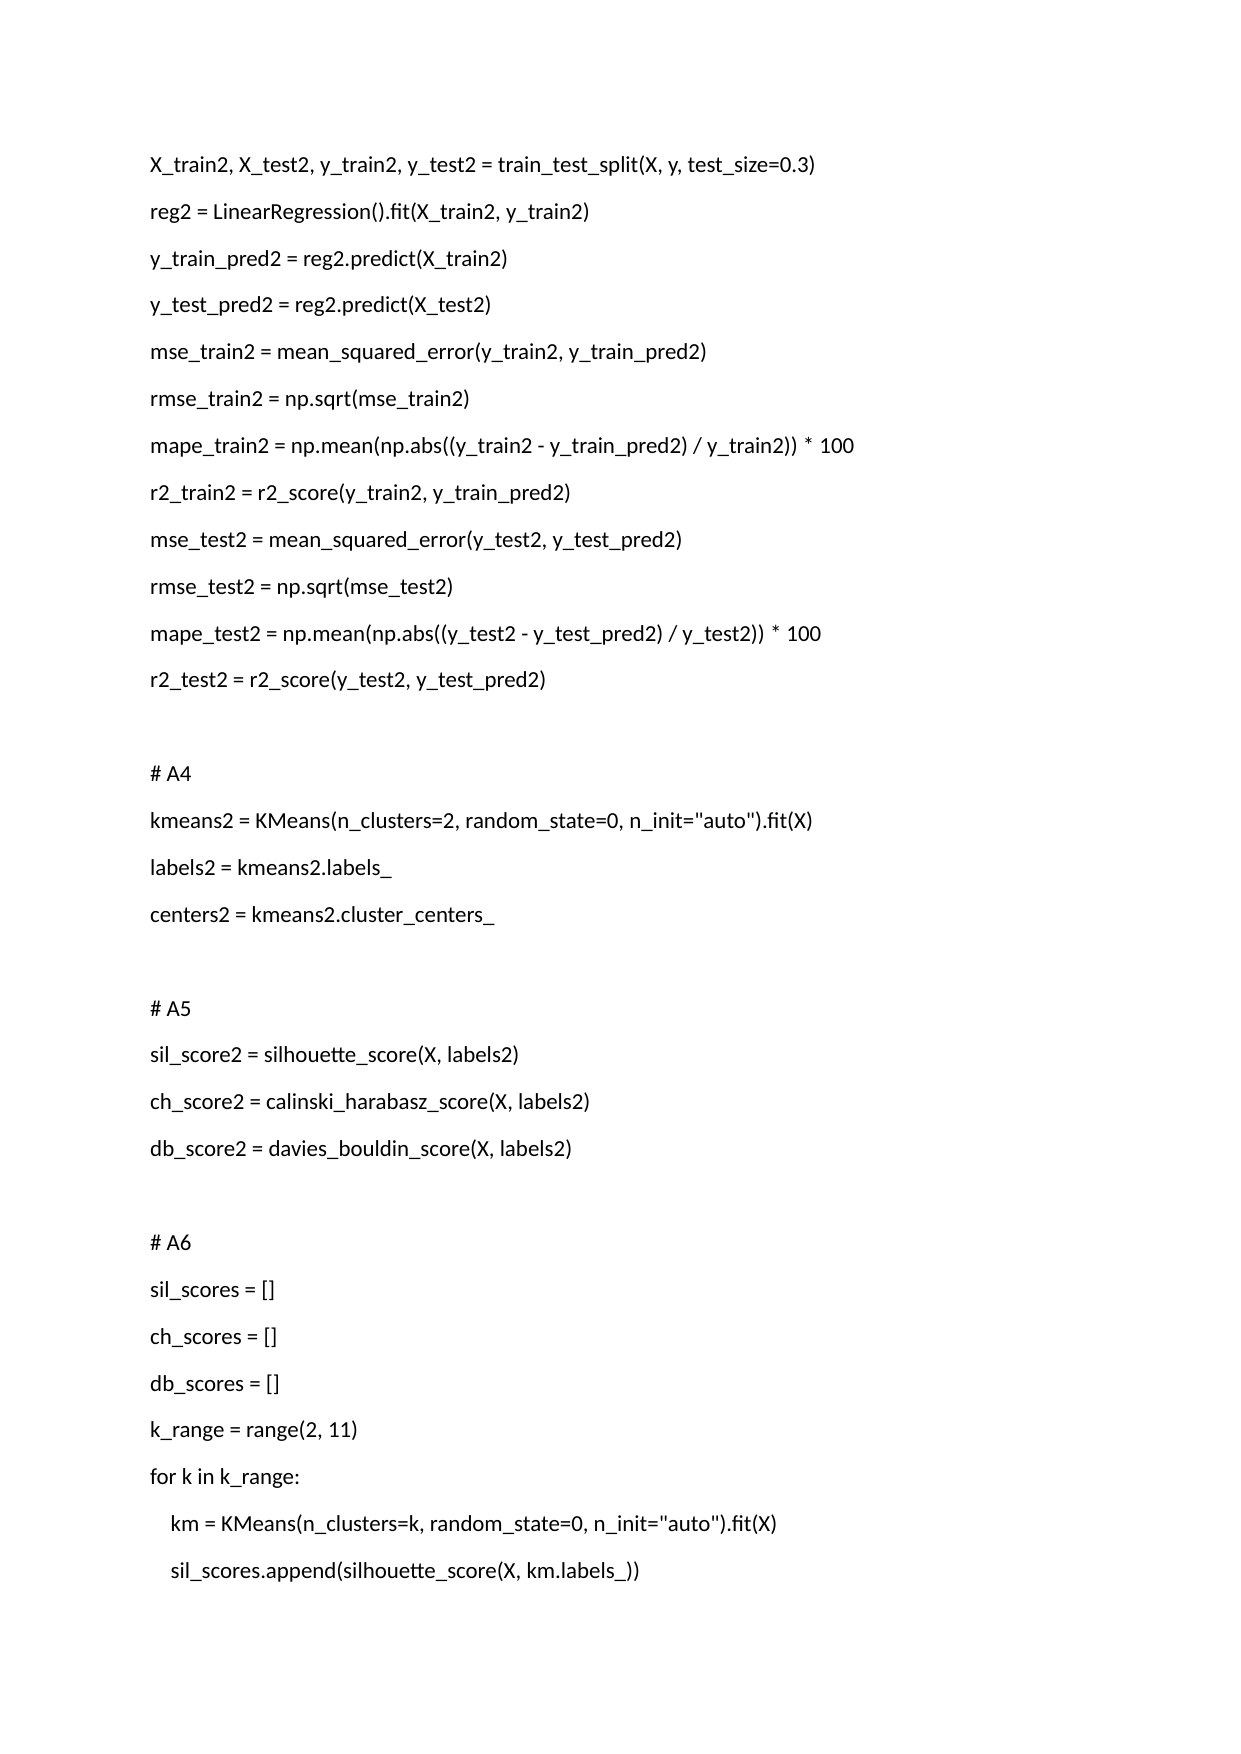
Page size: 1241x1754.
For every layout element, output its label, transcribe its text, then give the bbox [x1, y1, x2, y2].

text sil_scores.append(silhouette_score(X, km.labels_)) [150, 1556, 1090, 1584]
text ch_scores = [] [150, 1322, 1090, 1350]
text mse_test2 = mean_squared_error(y_test2, y_test_pred2) [150, 525, 1090, 553]
text labels2 = kmeans2.labels_ [150, 853, 1090, 881]
text db_score2 = davies_bouldin_score(X, labels2) [150, 1134, 1090, 1162]
text rmse_train2 = np.sqrt(mse_train2) [150, 384, 1090, 412]
text kmeans2 = KMeans(n_clusters=2, random_state=0, n_init="auto").fit(X) [150, 806, 1090, 834]
text reg2 = LinearRegression().fit(X_train2, y_train2) [150, 197, 1090, 225]
text db_scores = [] [150, 1369, 1090, 1397]
text sil_scores = [] [150, 1275, 1090, 1303]
text # A5 [150, 994, 1090, 1022]
text mape_train2 = np.mean(np.abs((y_train2 - y_train_pred2) / y_train2)) * 100 [150, 431, 1090, 459]
text r2_train2 = r2_score(y_train2, y_train_pred2) [150, 478, 1090, 506]
text y_train_pred2 = reg2.predict(X_train2) [150, 244, 1090, 272]
text r2_test2 = r2_score(y_test2, y_test_pred2) [150, 666, 1090, 694]
text mape_test2 = np.mean(np.abs((y_test2 - y_test_pred2) / y_test2)) * 100 [150, 619, 1090, 647]
text y_test_pred2 = reg2.predict(X_test2) [150, 291, 1090, 319]
text ch_score2 = calinski_harabasz_score(X, labels2) [150, 1087, 1090, 1116]
text k_range = range(2, 11) [150, 1416, 1090, 1444]
text rmse_test2 = np.sqrt(mse_test2) [150, 572, 1090, 600]
text mse_train2 = mean_squared_error(y_train2, y_train_pred2) [150, 337, 1090, 366]
text for k in k_range: [150, 1462, 1090, 1491]
text sil_score2 = silhouette_score(X, labels2) [150, 1041, 1090, 1069]
text # A4 [150, 759, 1090, 787]
text centers2 = kmeans2.cluster_centers_ [150, 900, 1090, 928]
text km = KMeans(n_clusters=k, random_state=0, n_init="auto").fit(X) [150, 1509, 1090, 1537]
text # A6 [150, 1228, 1090, 1256]
text X_train2, X_test2, y_train2, y_test2 = train_test_split(X, y, test_size=0.3) [150, 150, 1090, 178]
